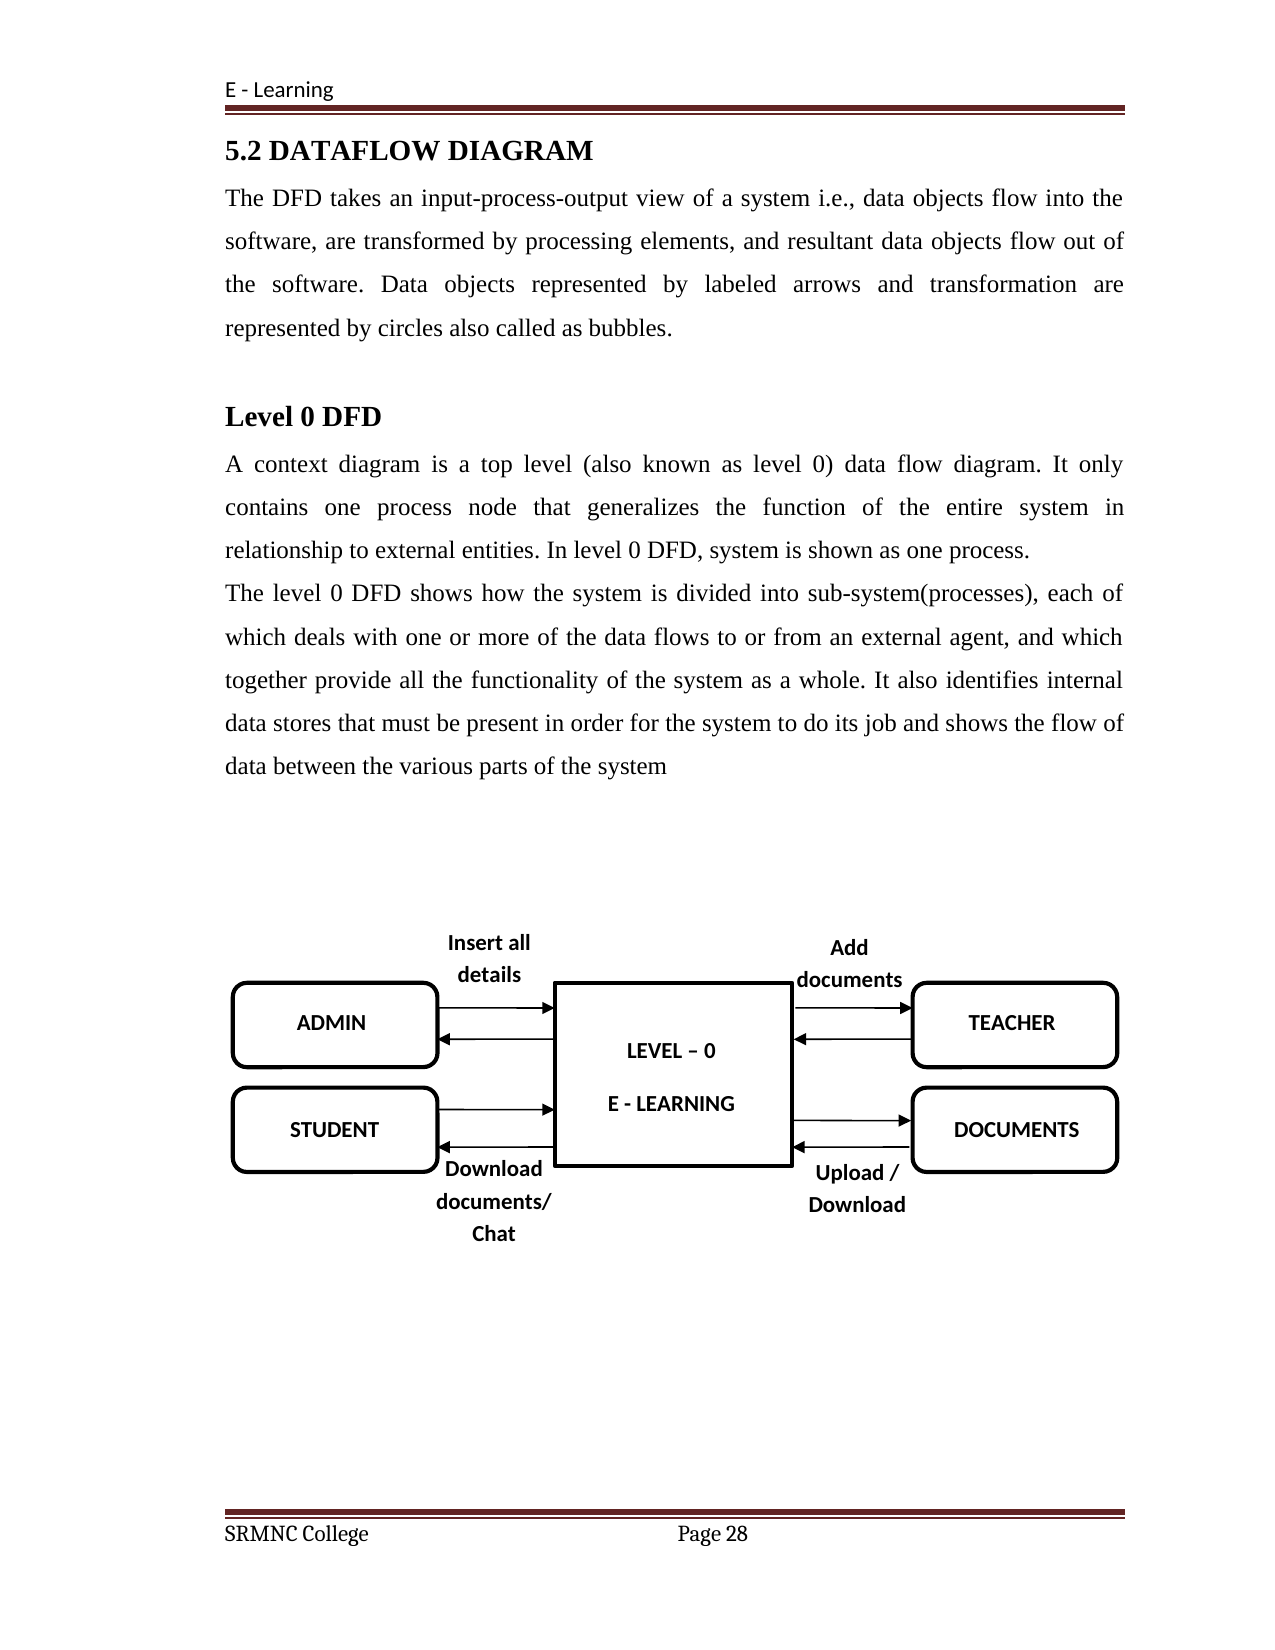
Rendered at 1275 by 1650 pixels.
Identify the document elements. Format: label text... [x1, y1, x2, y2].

text Level 0 DFD [225, 399, 1125, 432]
text A context diagram is a top level (also known as level 0) data flow diagram. It only contains one process node that generalizes the function of the entire system in relationship to external entities. In level 0 DFD, system is shown as one process. [225, 449, 1125, 564]
text The DFD takes an input-process-output view of a system i.e., data objects flow into the software, are transformed by processing elements, and resultant data objects flow out of the software. Data objects represented by labeled arrows and transformation are represented by circles also called as bubbles. [225, 183, 1125, 341]
text The level 0 DFD shows how the system is divided into sub-system(processes), each of which deals with one or more of the data flows to or from an external agent, and which together provide all the functionality of the system as a whole. It also identifies internal data stores that must be present in order for the system to do its job and shows the flow of data between the various parts of the system [225, 578, 1125, 780]
text 5.2 DATAFLOW DIAGRAM [225, 133, 1125, 166]
